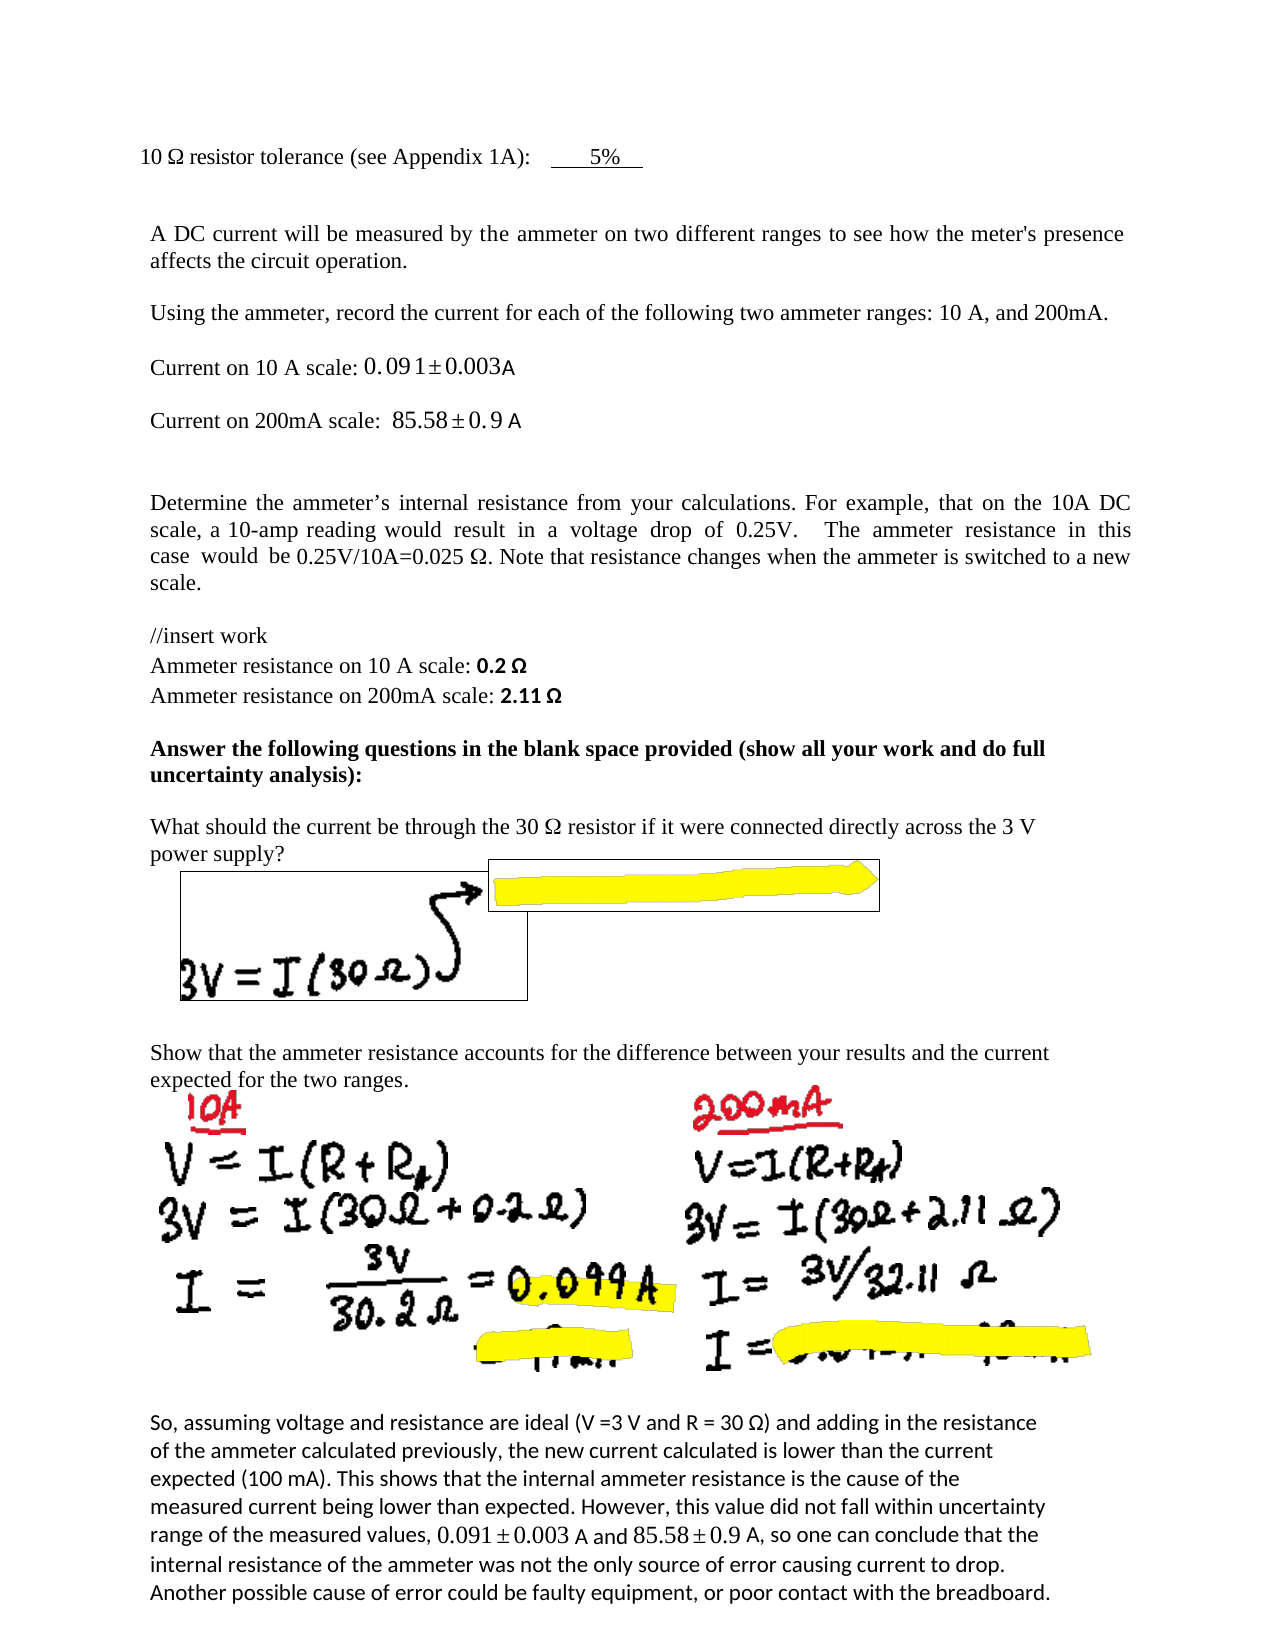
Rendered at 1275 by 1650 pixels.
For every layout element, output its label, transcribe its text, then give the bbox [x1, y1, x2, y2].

picture [188, 1090, 246, 1135]
picture [326, 1244, 682, 1372]
picture [165, 1142, 241, 1186]
text What should the current be through the 30  resistor if it were connected directly across the 3 V power supply? [150, 813, 1097, 866]
text Current on 200mA scale: A [150, 407, 1139, 434]
picture [176, 1270, 211, 1313]
picture [181, 872, 527, 1000]
text Current on 10 A scale: A [150, 352, 1139, 379]
picture [473, 1188, 586, 1229]
text Using the ammeter, record the current for each of the following two ammeter ranges: 10 A, and 200mA. [150, 299, 1121, 326]
picture [685, 1195, 997, 1306]
picture [693, 1085, 843, 1135]
picture [230, 1207, 258, 1227]
text Determine the ammeter’s internal resistance from your calculations. For example, that on the 10A DC scale, a 10-amp reading would result in a voltage drop of 0.25V. The ammeter resistance in this case would be 0.25V/10A=0.025 . Note that resistance changes when the ammeter is switched to a new scale. [150, 490, 1131, 595]
picture [259, 1140, 461, 1234]
text A DC current will be measured by the ammeter on two different ranges to see how the meter's presence affects the circuit operation. [150, 221, 1130, 273]
text Ammeter resistance on 10 A scale: 0.2 Ω [150, 652, 603, 678]
picture [999, 1187, 1060, 1237]
picture [489, 860, 879, 911]
text //insert work [150, 622, 603, 648]
picture [237, 1279, 265, 1298]
text Answer the following questions in the blank space provided (show all your work and do full uncertainty analysis): [150, 735, 1050, 788]
text Ammeter resistance on 200mA scale: 2.11 Ω [150, 682, 603, 708]
text So, assuming voltage and resistance are ideal (V =3 V and R = 30 Ω) and adding in the resistance of the ammeter calculated previously, the new current calculated is lower than the current expected (100 mA). This shows that the internal ammeter resistance is the cause of the measured current being lower than expected. However, this value did not fall within uncertainty range of the measured values, A and A, so one can conclude that the internal resistance of the ammeter was not the only source of error causing current to drop. Another possible cause of error could be faulty equipment, or poor contact with the breadboard. [150, 1408, 1053, 1606]
picture [695, 1140, 902, 1183]
text Show that the ammeter resistance accounts for the difference between your results and the current expected for the two ranges. [150, 1039, 1053, 1092]
picture [706, 1320, 1096, 1371]
picture [159, 1197, 206, 1243]
text 10 Ω resistor tolerance (see Appendix 1A): 5% [139, 142, 1137, 169]
